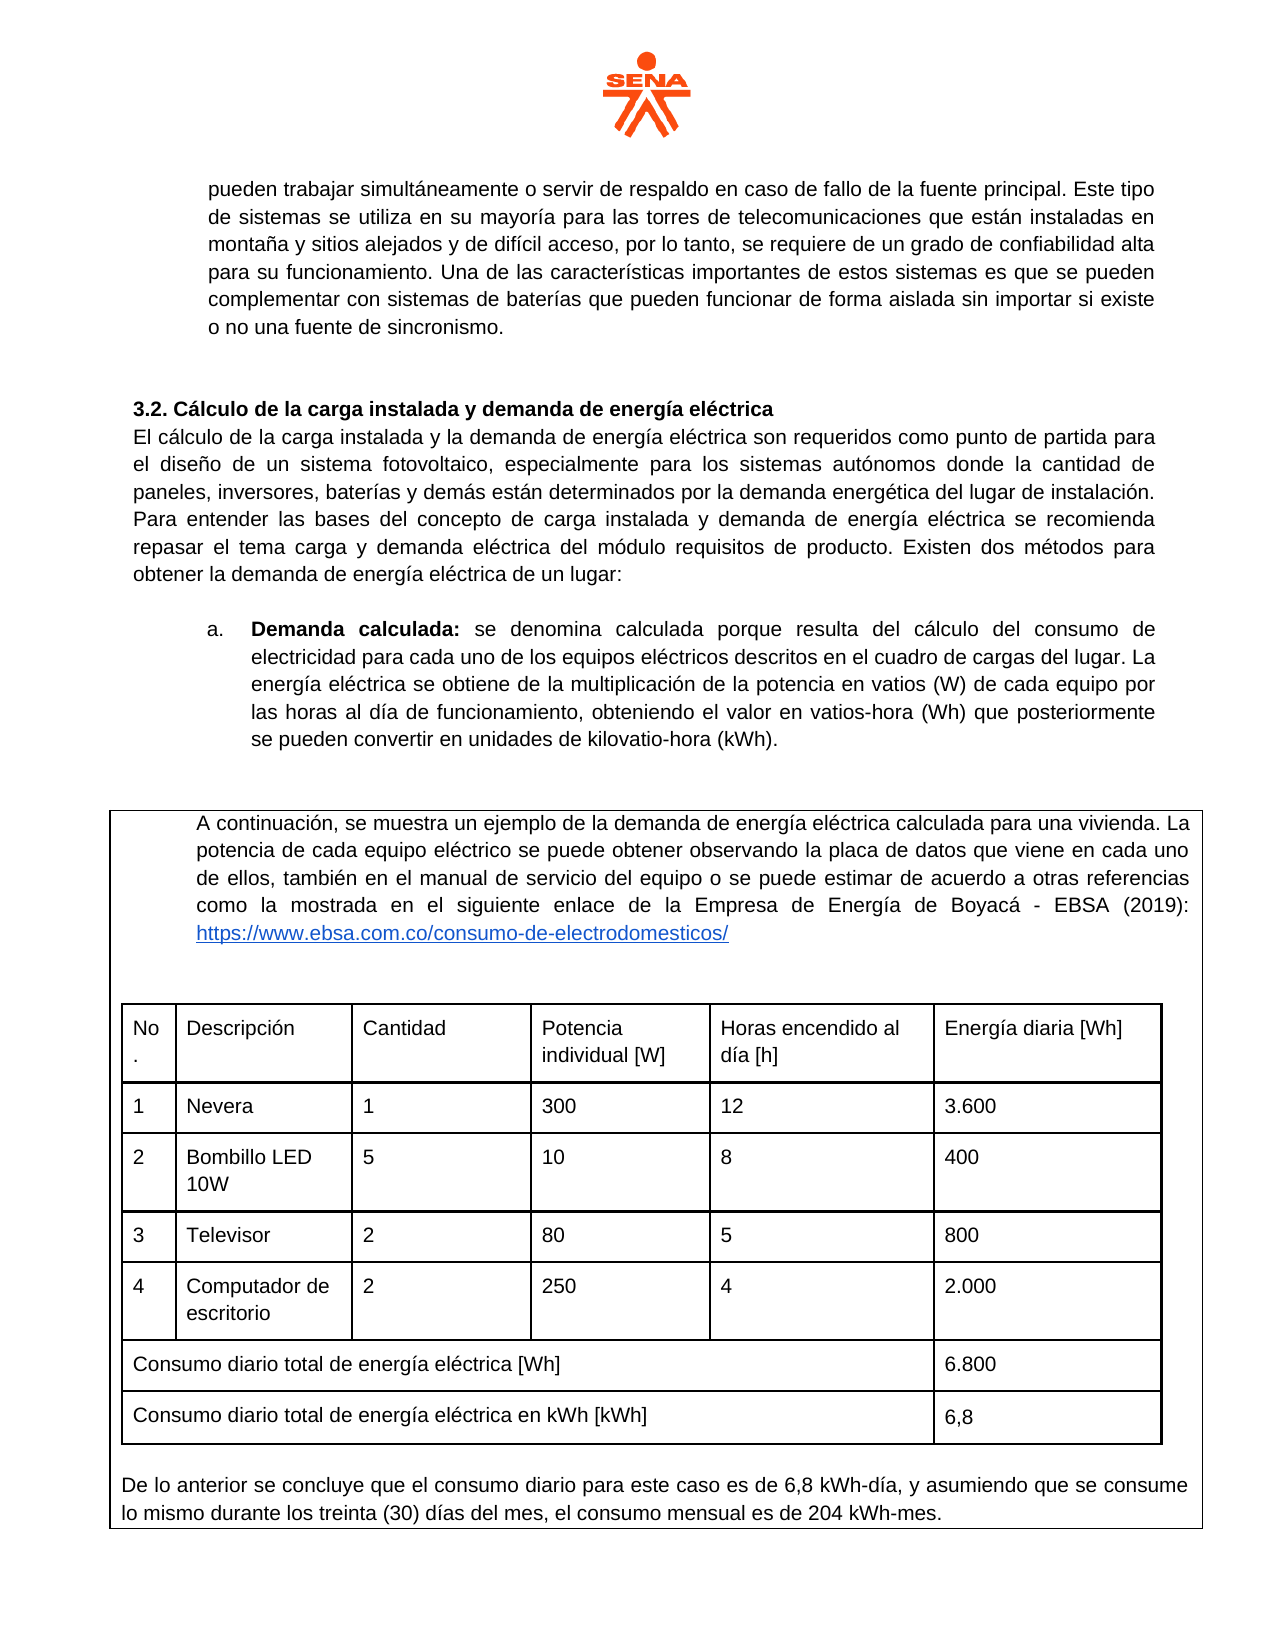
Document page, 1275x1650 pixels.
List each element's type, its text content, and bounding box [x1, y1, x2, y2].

list Demanda calculada: se denomina calculada porque resulta del cálculo del consumo de electricidad para cada uno de los equipos eléctricos descritos en el cuadro de cargas del lugar. La energía eléctrica se obtiene de la multiplicación de la potencia en vatios (W) de cada equipo por las horas al día de funcionamiento, obteniendo el valor en vatios-hora (Wh) que posteriormente se pueden convertir en unidades de kilovatio-hora (kWh). [207, 617, 1157, 751]
text El cálculo de la carga instalada y la demanda de energía eléctrica son requeridos como punto de partida para el diseño de un sistema fotovoltaico, especialmente para los sistemas autónomos donde la cantidad de paneles, inversores, baterías y demás están determinados por la demanda energética del lugar de instalación. Para entender las bases del concepto de carga instalada y demanda de energía eléctrica se recomienda repasar el tema carga y demanda eléctrica del módulo requisitos de producto. Existen dos métodos para obtener la demanda de energía eléctrica de un lugar: [133, 425, 1157, 586]
text 3.2. Cálculo de la carga instalada y demanda de energía eléctrica [133, 397, 1157, 421]
picture [593, 48, 697, 142]
